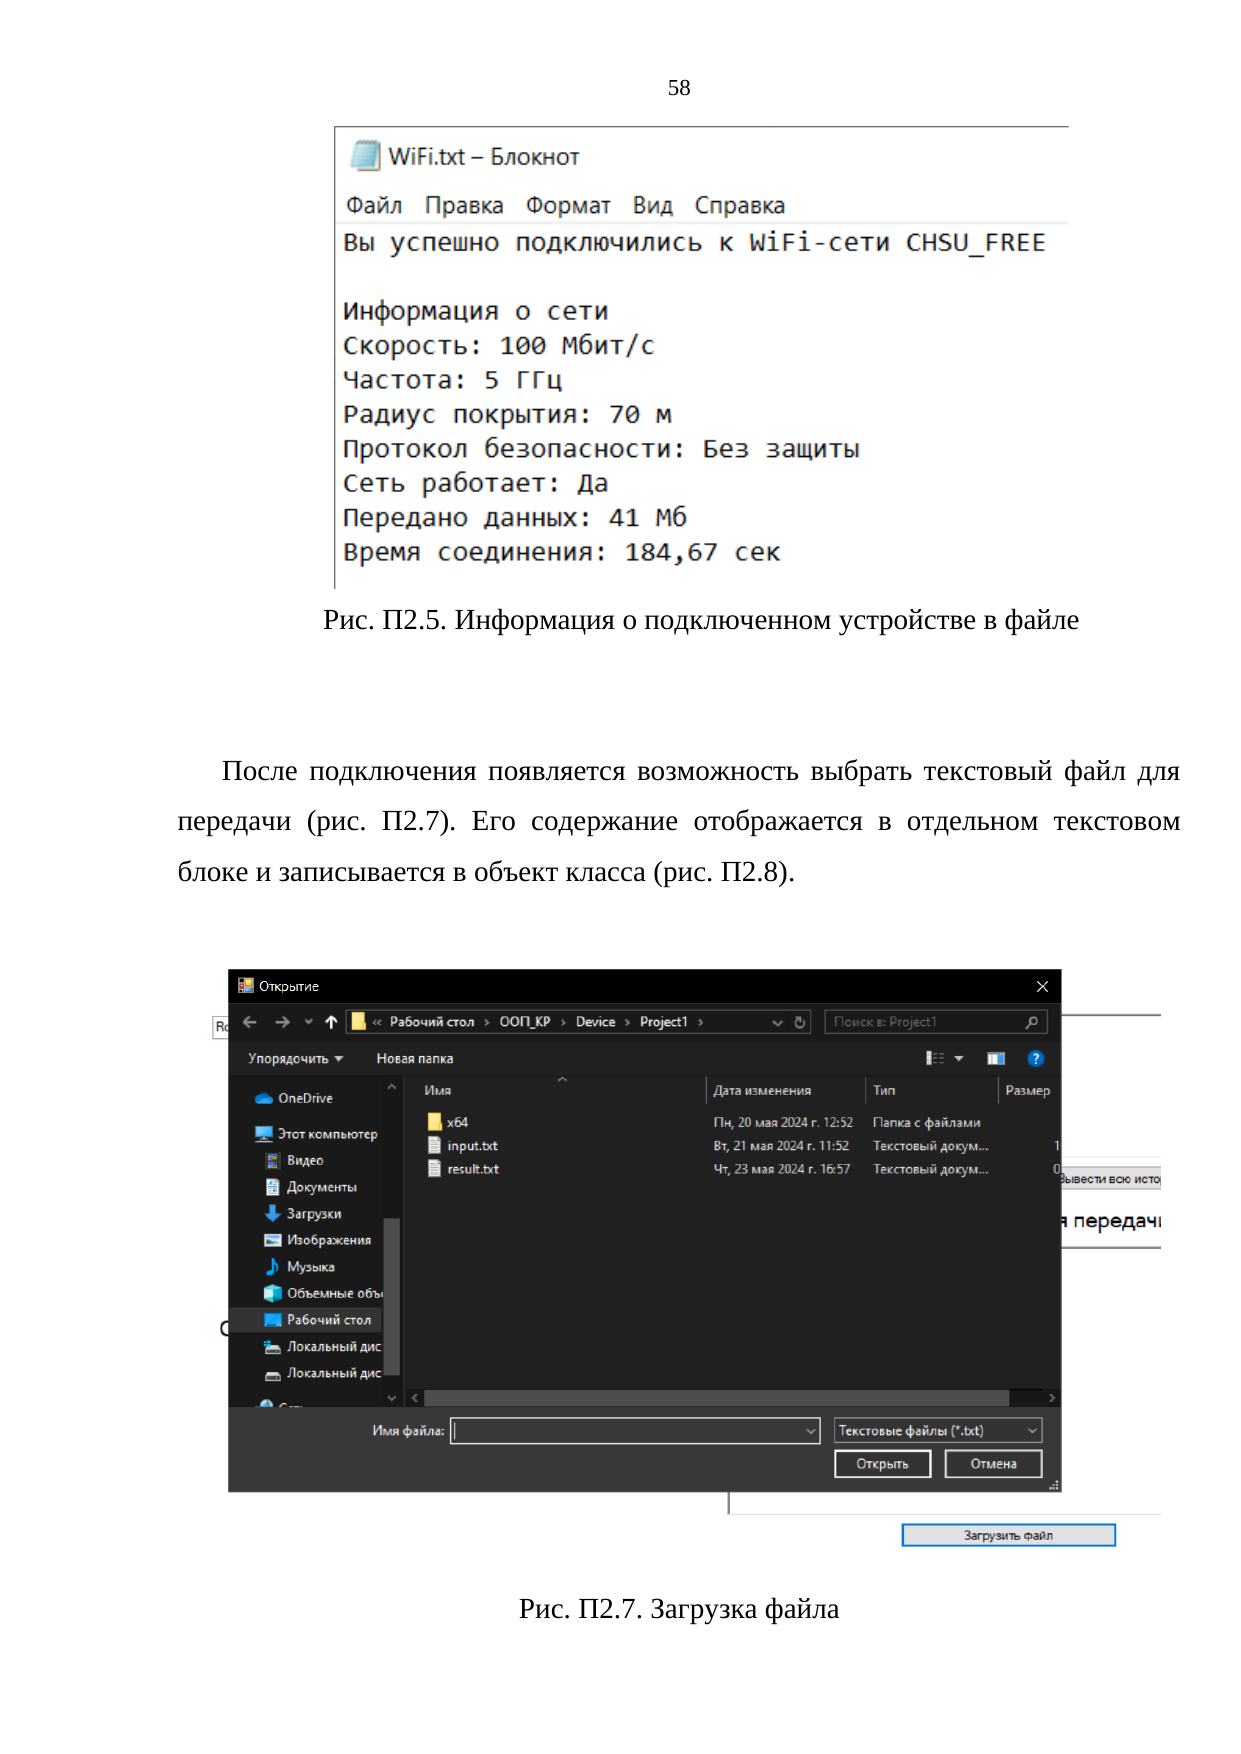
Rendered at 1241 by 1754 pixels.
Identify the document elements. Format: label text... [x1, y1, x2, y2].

text После подключения появляется возможность выбрать текстовый файл для передачи (рис. П2.7). Его содержание отображается в отдельном текстовом блоке и записывается в объект класса (рис. П2.8). [177, 753, 1181, 887]
picture [334, 126, 1069, 589]
text Рис. П2.5. Информация о подключенном устройстве в файле [177, 602, 1181, 636]
picture [197, 954, 1161, 1578]
text Рис. П2.7. Загрузка файла [177, 1591, 1181, 1624]
